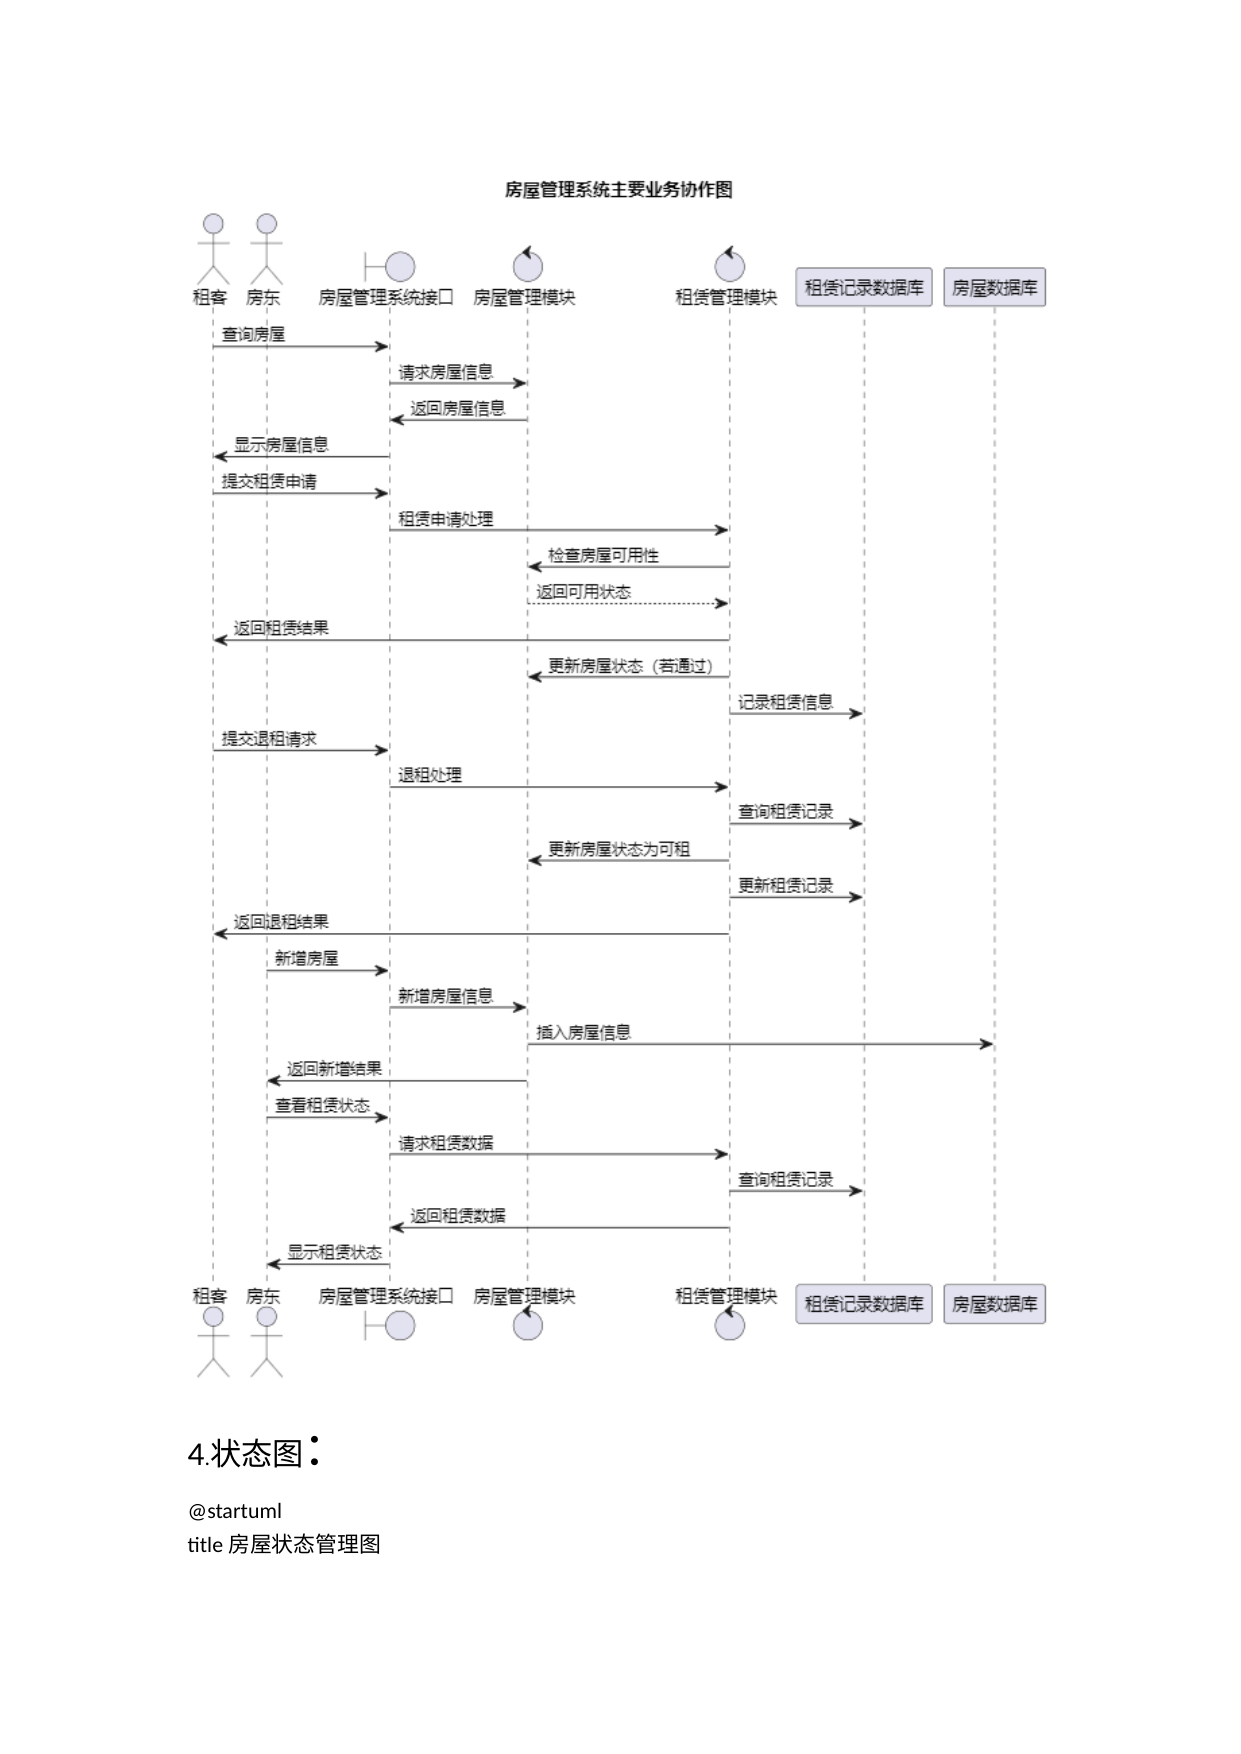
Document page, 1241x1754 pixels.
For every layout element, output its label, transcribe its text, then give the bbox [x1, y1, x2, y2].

picture [187, 162, 1053, 1385]
text @startuml [187, 1494, 1053, 1527]
text title 房屋状态管理图 [187, 1527, 1053, 1559]
text 4.状态图： [187, 1397, 1053, 1494]
